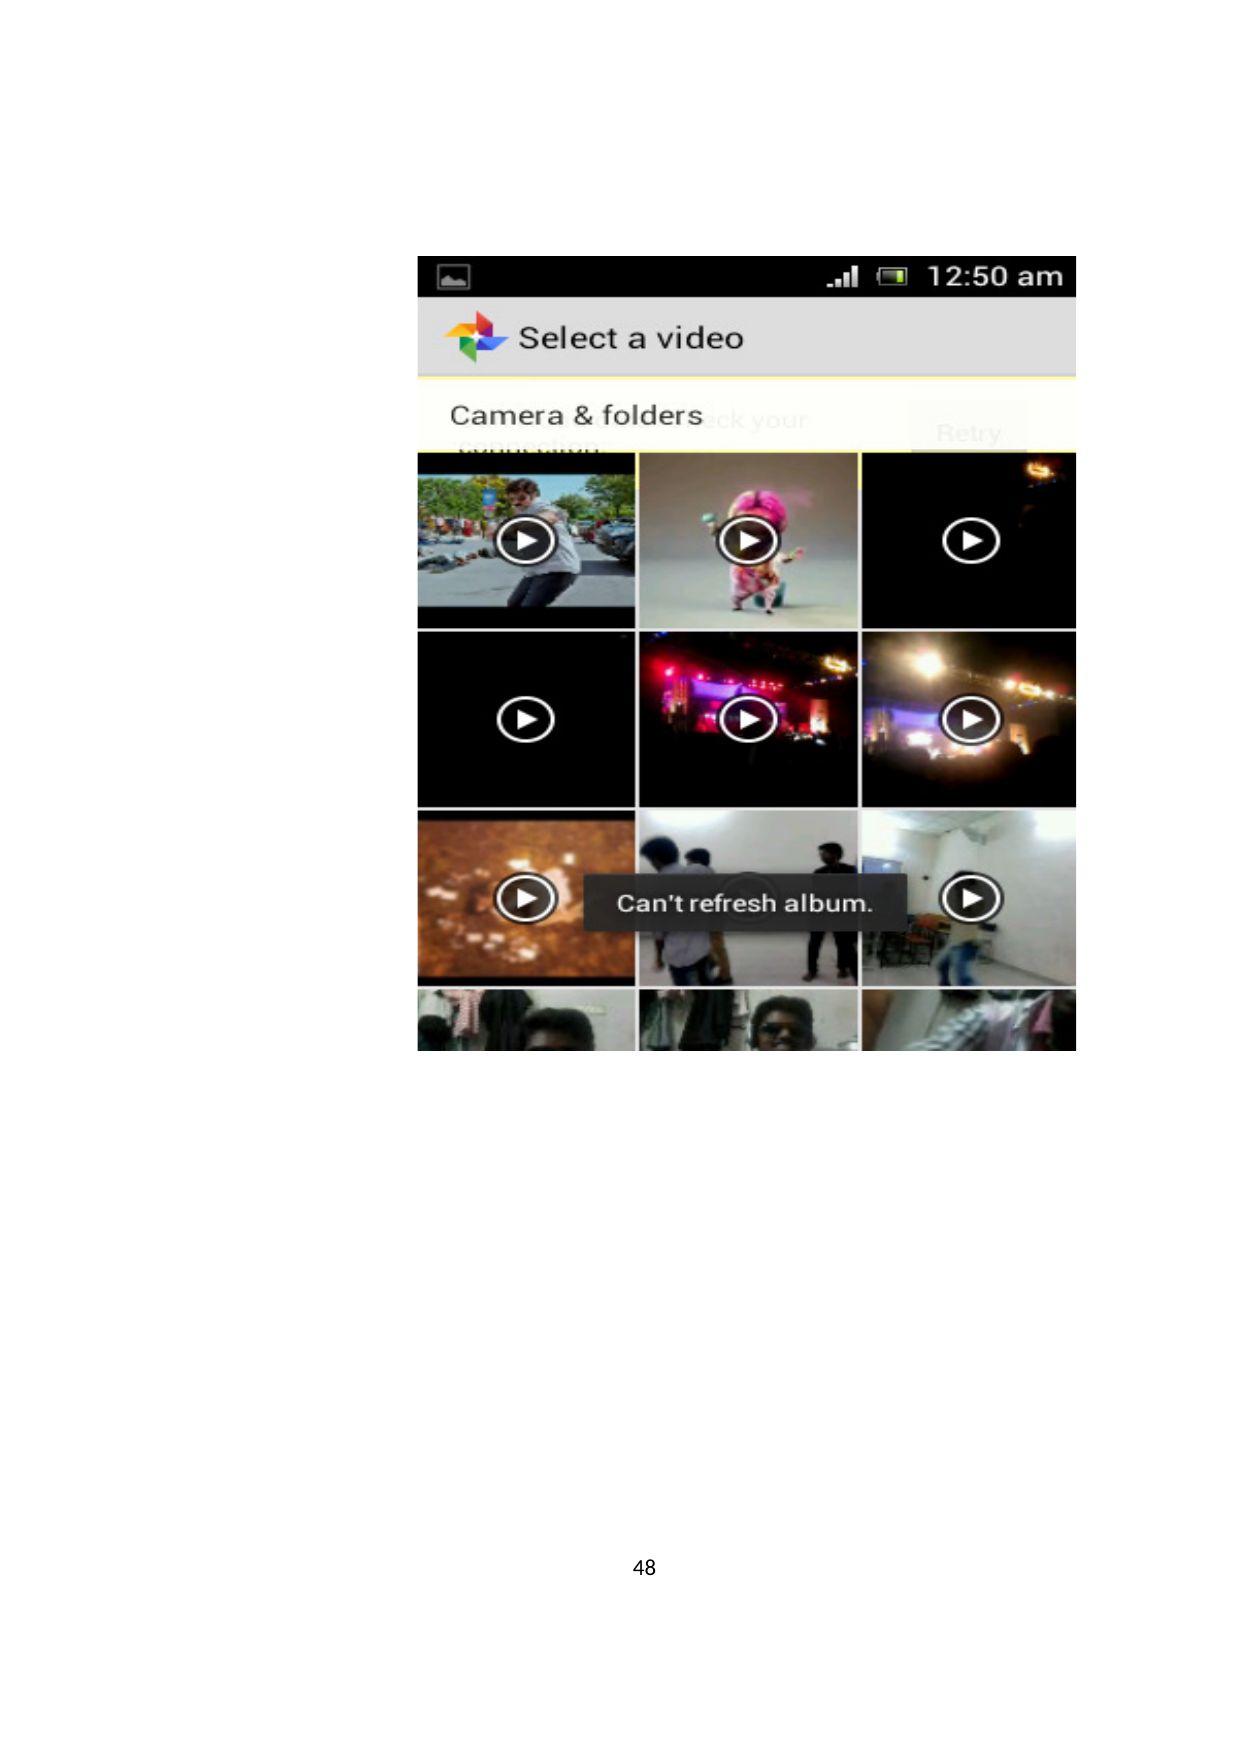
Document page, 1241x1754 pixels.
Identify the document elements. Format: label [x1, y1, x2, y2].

picture [417, 256, 1077, 1051]
